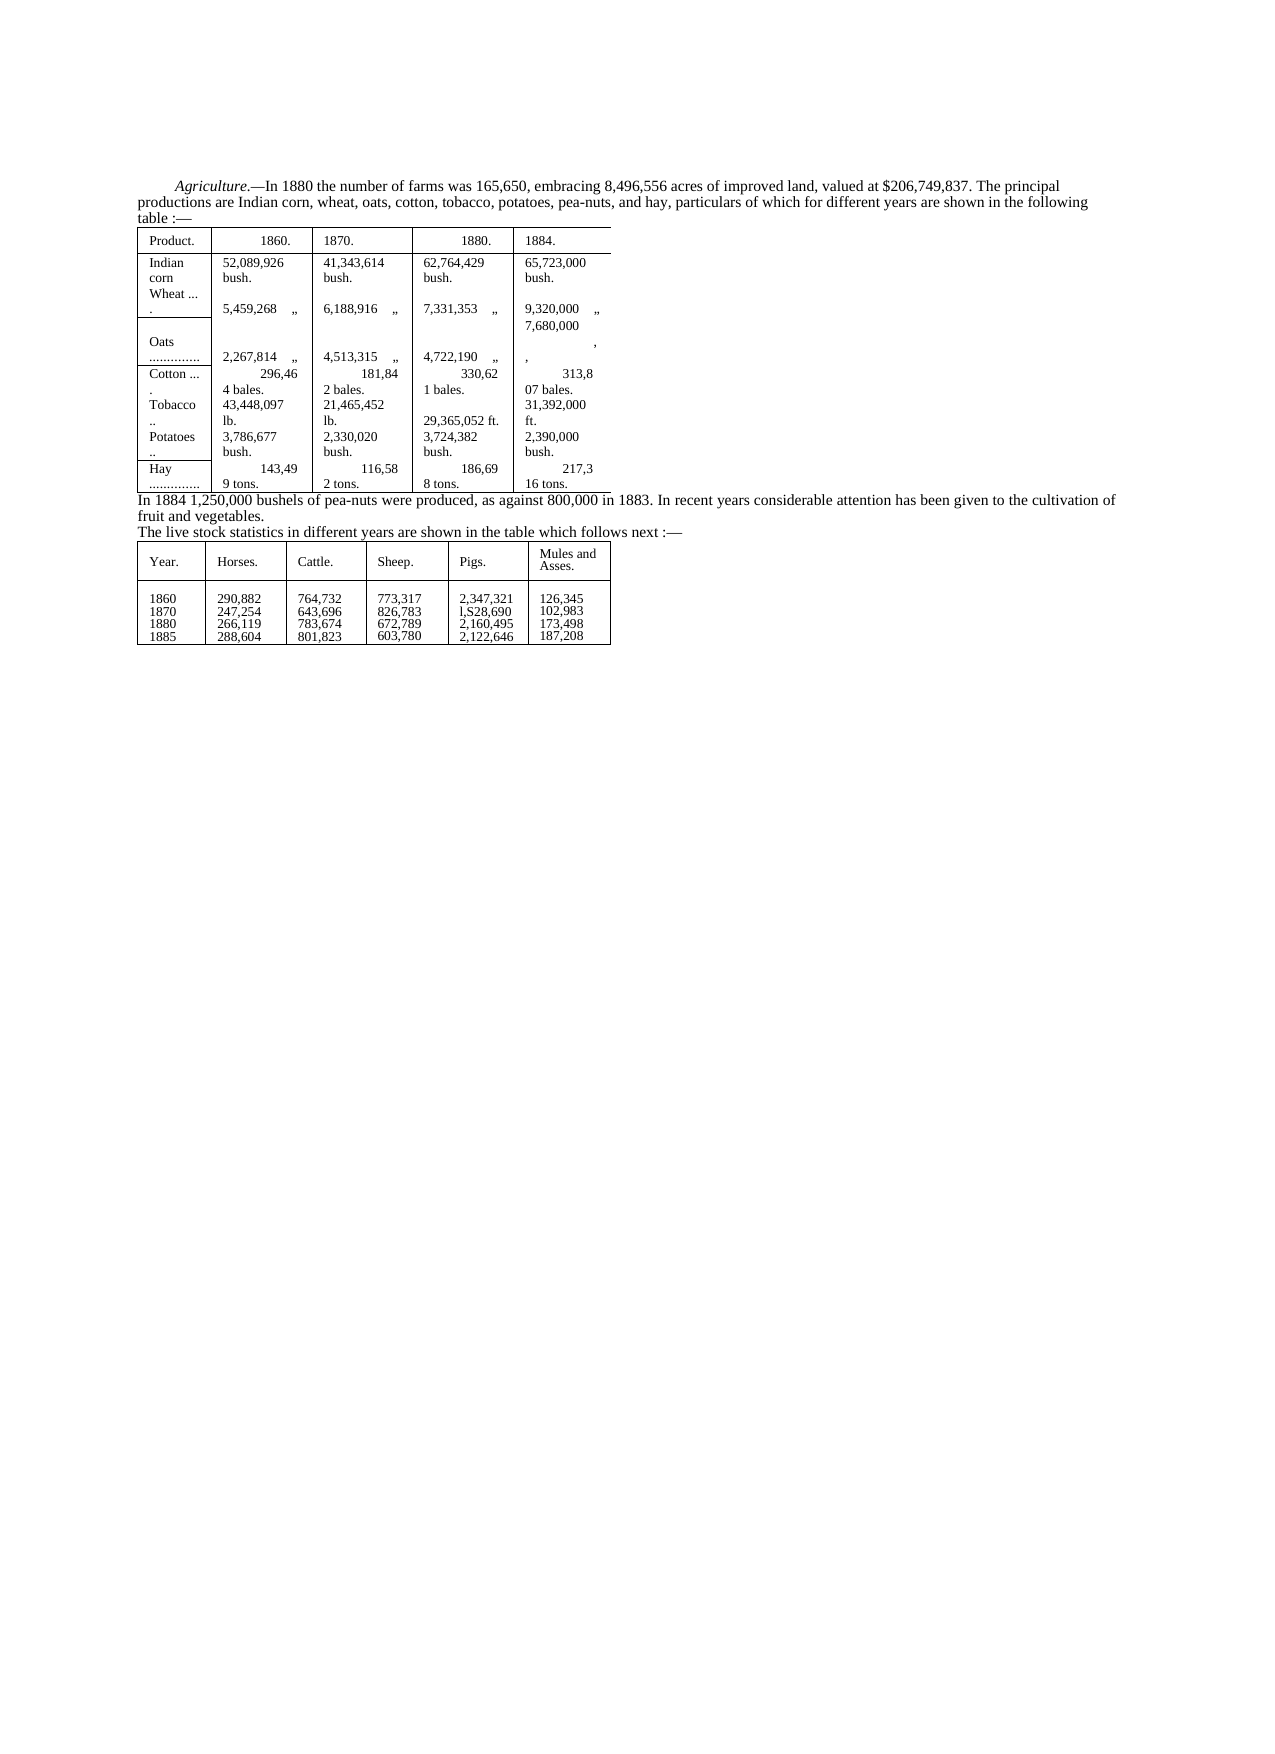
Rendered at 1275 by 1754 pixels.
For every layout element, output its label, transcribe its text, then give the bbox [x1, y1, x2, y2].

table_header Sheep. [367, 542, 448, 580]
table_cell 764,732 643,696 783,674 801,823 [287, 581, 366, 643]
table_header Pigs. [449, 542, 528, 580]
table_cell 7,331,353 „ [413, 286, 513, 317]
table_cell 330,621 bales. [413, 365, 513, 397]
table_cell 2,390,000 bush. [514, 428, 611, 459]
table_cell Hay [138, 461, 211, 492]
table_cell 52,089,926 bush. [212, 254, 312, 286]
table_header Year. [138, 542, 205, 580]
table_header Horses. [206, 542, 286, 580]
text The live stock statistics in different years are shown in the table which follows next :— [137, 525, 1119, 541]
table_cell 4,513,315 „ [313, 317, 412, 365]
table_cell 773,317 826,783 672,789 603,780 [367, 581, 448, 643]
table_cell 5,459,268 „ [212, 286, 312, 317]
table_cell Potatoes .. [138, 428, 211, 459]
table_cell Cotton .... [138, 366, 211, 397]
table_cell 43,448,097 lb. [212, 397, 312, 428]
table_cell Wheat .... [138, 286, 211, 317]
table_header Mules and Asses. [529, 542, 610, 580]
table_cell 2,347,321 l,S28,690 2,160,495 2,122,646 [449, 581, 528, 643]
table_cell 41,343,614 bush. [313, 254, 412, 286]
table_cell Oats [138, 318, 211, 365]
table_cell 3,724,382 bush. [413, 428, 513, 459]
table_cell 6,188,916 „ [313, 286, 412, 317]
table_cell 290,882 247,254 266,119 288,604 [206, 581, 286, 643]
table_header Cattle. [287, 542, 366, 580]
table_header 1860. [212, 228, 312, 253]
text Agriculture.—In 1880 the number of farms was 165,650, embracing 8,496,556 acres of improved land, valued at $206,749,837. The principal productions are Indian corn, wheat, oats, cotton, tobacco, potatoes, pea-nuts, and hay, particulars of which for different years are shown in the following table :— [137, 178, 1119, 227]
table_cell 2,330,020 bush. [313, 428, 412, 459]
table_cell 186,698 tons. [413, 460, 513, 492]
table_header 1884. [514, 228, 611, 253]
table_cell 62,764,429 bush. [413, 254, 513, 286]
table_cell Indian corn [138, 254, 211, 286]
table_header 1880. [413, 228, 513, 253]
table_cell 116,582 tons. [313, 460, 412, 492]
table_cell 31,392,000 ft. [514, 397, 611, 428]
table_cell 3,786,677 bush. [212, 428, 312, 459]
table_cell Tobacco .. [138, 397, 211, 428]
table_cell 313,807 bales. [514, 365, 611, 397]
table_cell 217,316 tons. [514, 460, 611, 492]
table_cell 65,723,000 bush. [514, 254, 611, 286]
table_cell 143,499 tons. [212, 460, 312, 492]
table_cell 126,345 102,983 173,498 187,208 [529, 581, 610, 643]
table_cell 9,320,000 „ [514, 286, 611, 317]
text In 1884 1,250,000 bushels of pea-nuts were produced, as against 800,000 in 1883. In recent years considerable attention has been given to the cultivation of fruit and vegetables. [137, 493, 1119, 525]
table_cell 181,842 bales. [313, 365, 412, 397]
table_cell 29,365,052 ft. [413, 397, 513, 428]
table_cell 7,680,000 ,, [514, 317, 611, 365]
table_header 1870. [313, 228, 412, 253]
table_cell 4,722,190 „ [413, 317, 513, 365]
table_cell 1860 1870 1880 1885 [138, 581, 205, 643]
table_cell 2,267,814 „ [212, 317, 312, 365]
table_header Product. [138, 228, 211, 253]
table_cell 21,465,452 lb. [313, 397, 412, 428]
table_cell 296,464 bales. [212, 365, 312, 397]
